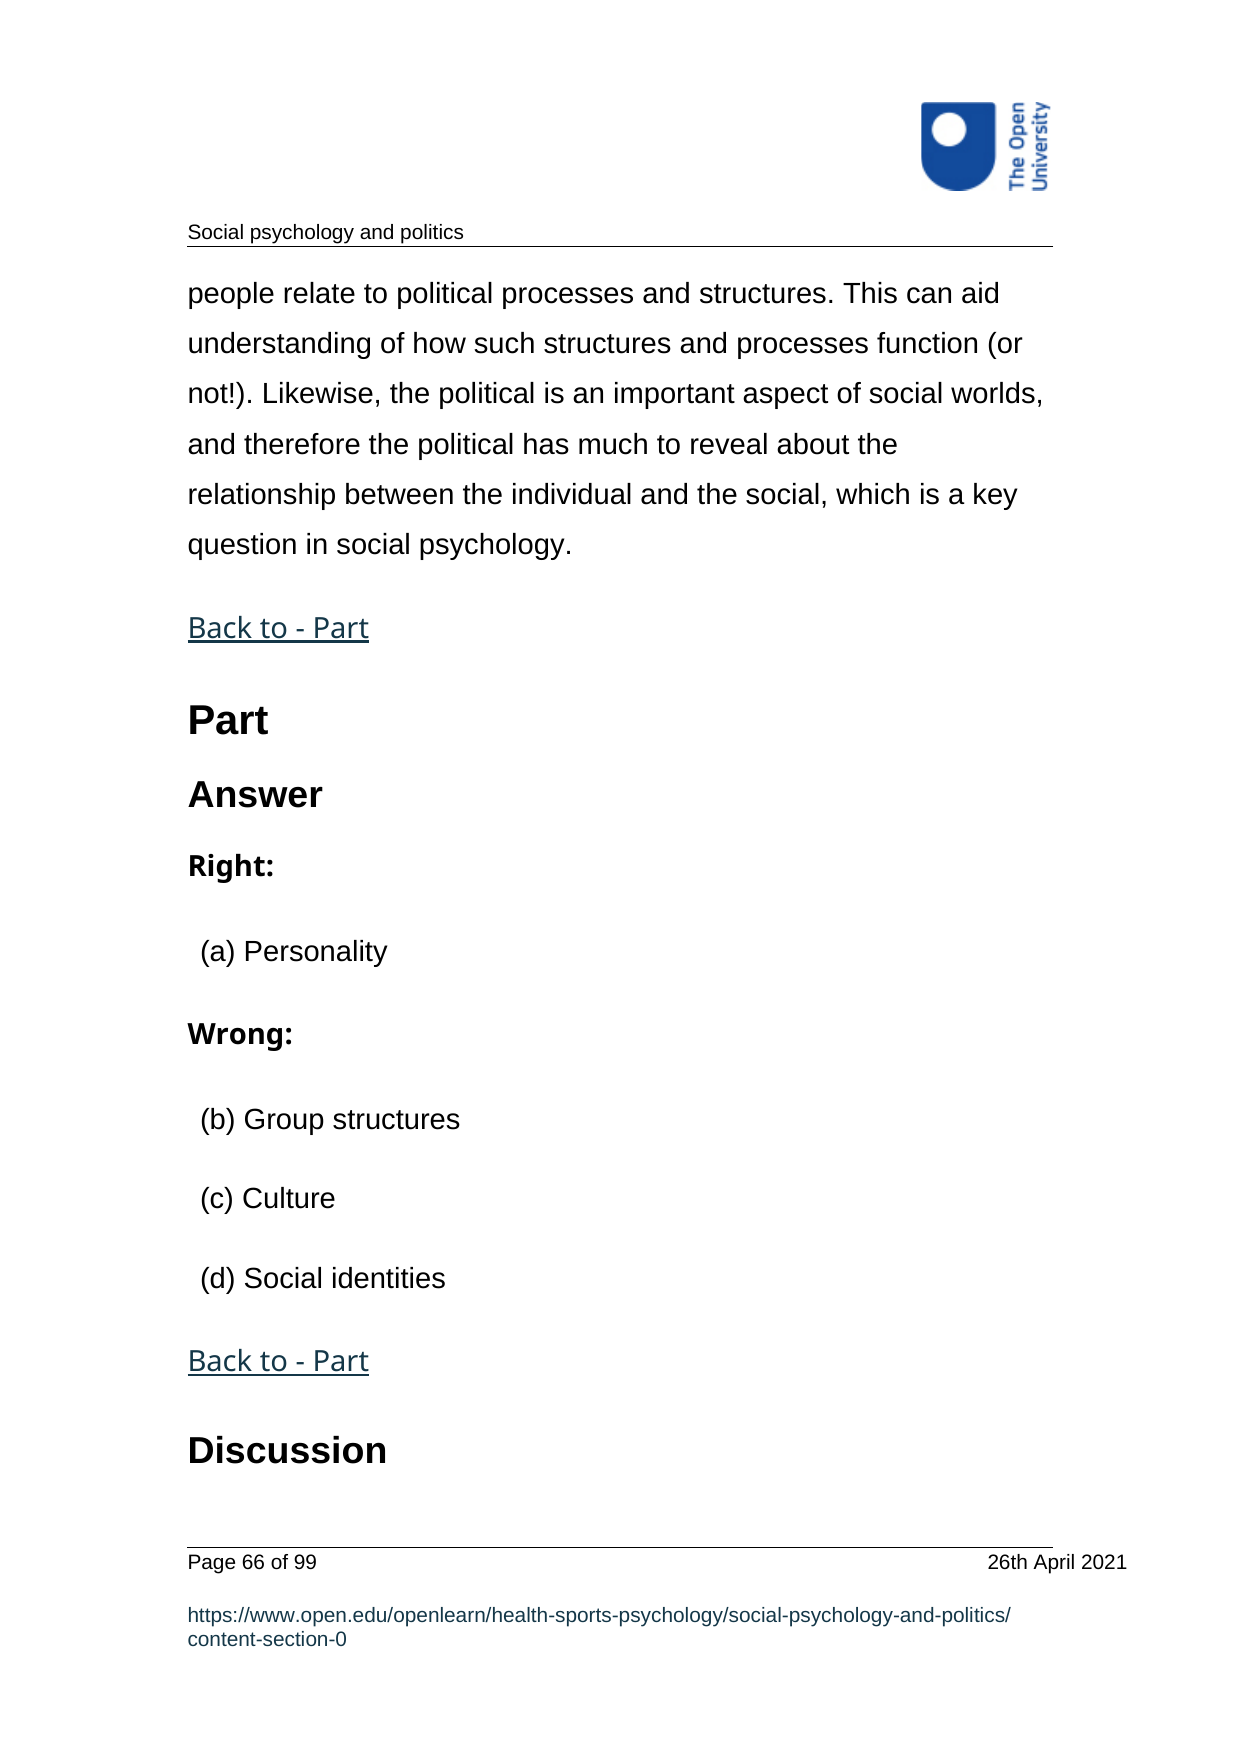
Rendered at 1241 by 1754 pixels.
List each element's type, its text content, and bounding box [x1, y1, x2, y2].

text Wrong: [187, 1013, 1053, 1053]
text (d) Social identities [200, 1261, 1041, 1294]
text Back to - Part [187, 607, 1053, 647]
text Back to - Part [187, 1340, 1053, 1380]
subtitle Answer [187, 773, 1053, 816]
picture [921, 102, 1052, 191]
subtitle Part [187, 696, 1053, 743]
text Right: [187, 845, 1053, 884]
text (c) Culture [200, 1181, 1041, 1215]
text (a) Personality [200, 933, 1041, 967]
subtitle Discussion [187, 1429, 1053, 1472]
text (b) Group structures [200, 1102, 1041, 1135]
